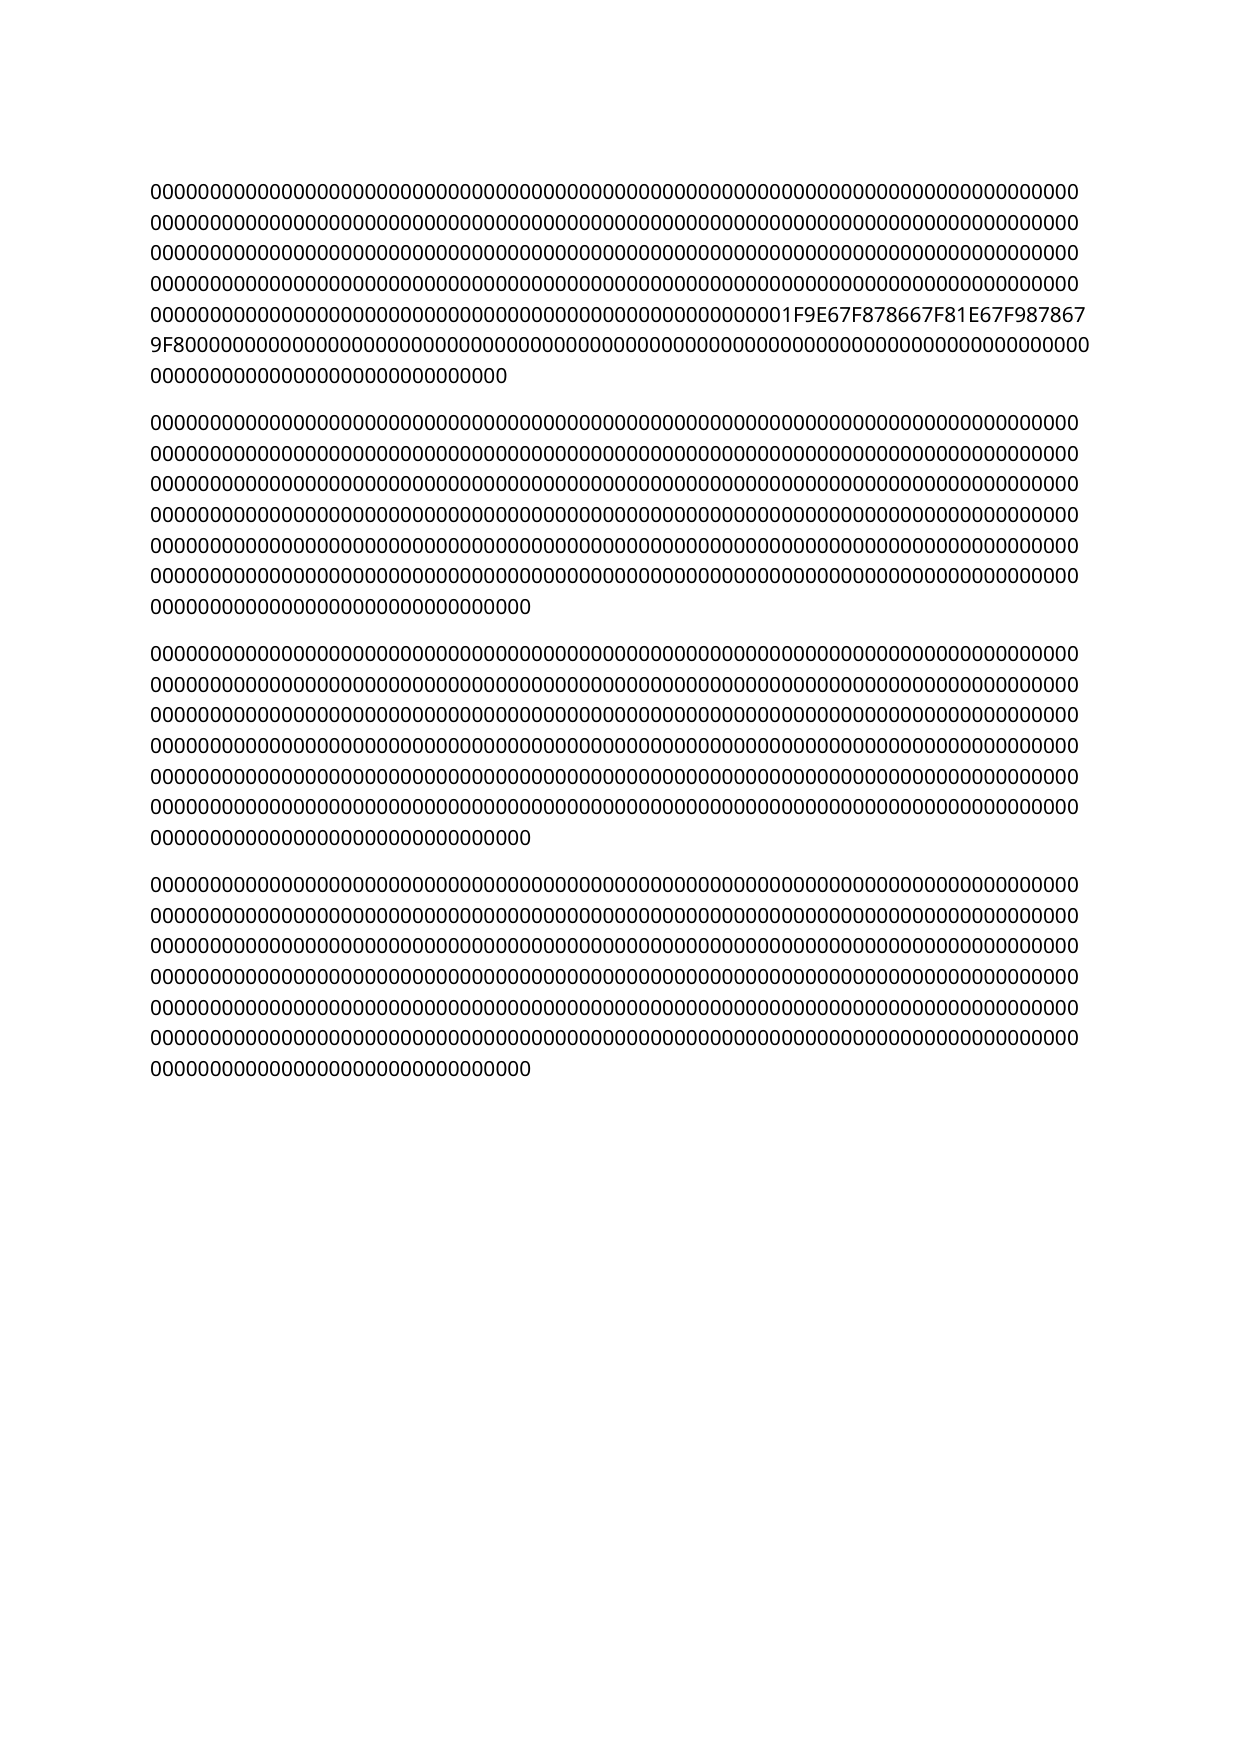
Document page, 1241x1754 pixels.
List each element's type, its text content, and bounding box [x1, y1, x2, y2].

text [150, 177, 1090, 389]
text 00000000000000000000000000000000000000000000000000000000000000000000000000000000000000000000000000000000000000000000000000000000000000000000000000000000000000000000000000000000000000000000000000000000000000000000000000000000000000000000000000000000000000000000000000000000000000000000000000000000000000000000000000000000000000000000000000000000000000000000000000000000000000000000000000000000000000000000000000000000000000000000000000000000000000000000000000000000000000000000000000000000000000000000 [150, 408, 1090, 620]
text 00000000000000000000000000000000000000000000000000000000000000000000000000000000000000000000000000000000000000000000000000000000000000000000000000000000000000000000000000000000000000000000000000000000000000000000000000000000000000000000000000000000000000000000000000000000000000000000000000000000000000000000000000000000000000000000000000000000000000000000000000000000000000000000000000000000000000000000000000000000000000000000000000000000000000000000000000000000000000000000000000000000000000000000 [150, 870, 1090, 1082]
text 00000000000000000000000000000000000000000000000000000000000000000000000000000000000000000000000000000000000000000000000000000000000000000000000000000000000000000000000000000000000000000000000000000000000000000000000000000000000000000000000000000000000000000000000000000000000000000000000000000000000000000000000000000000000000000000000000000000000000000000000000000000000000000000000000000000000000000000000000000000000000000000000000000000000000000000000000000000000000000000000000000000000000000000 [150, 639, 1090, 851]
